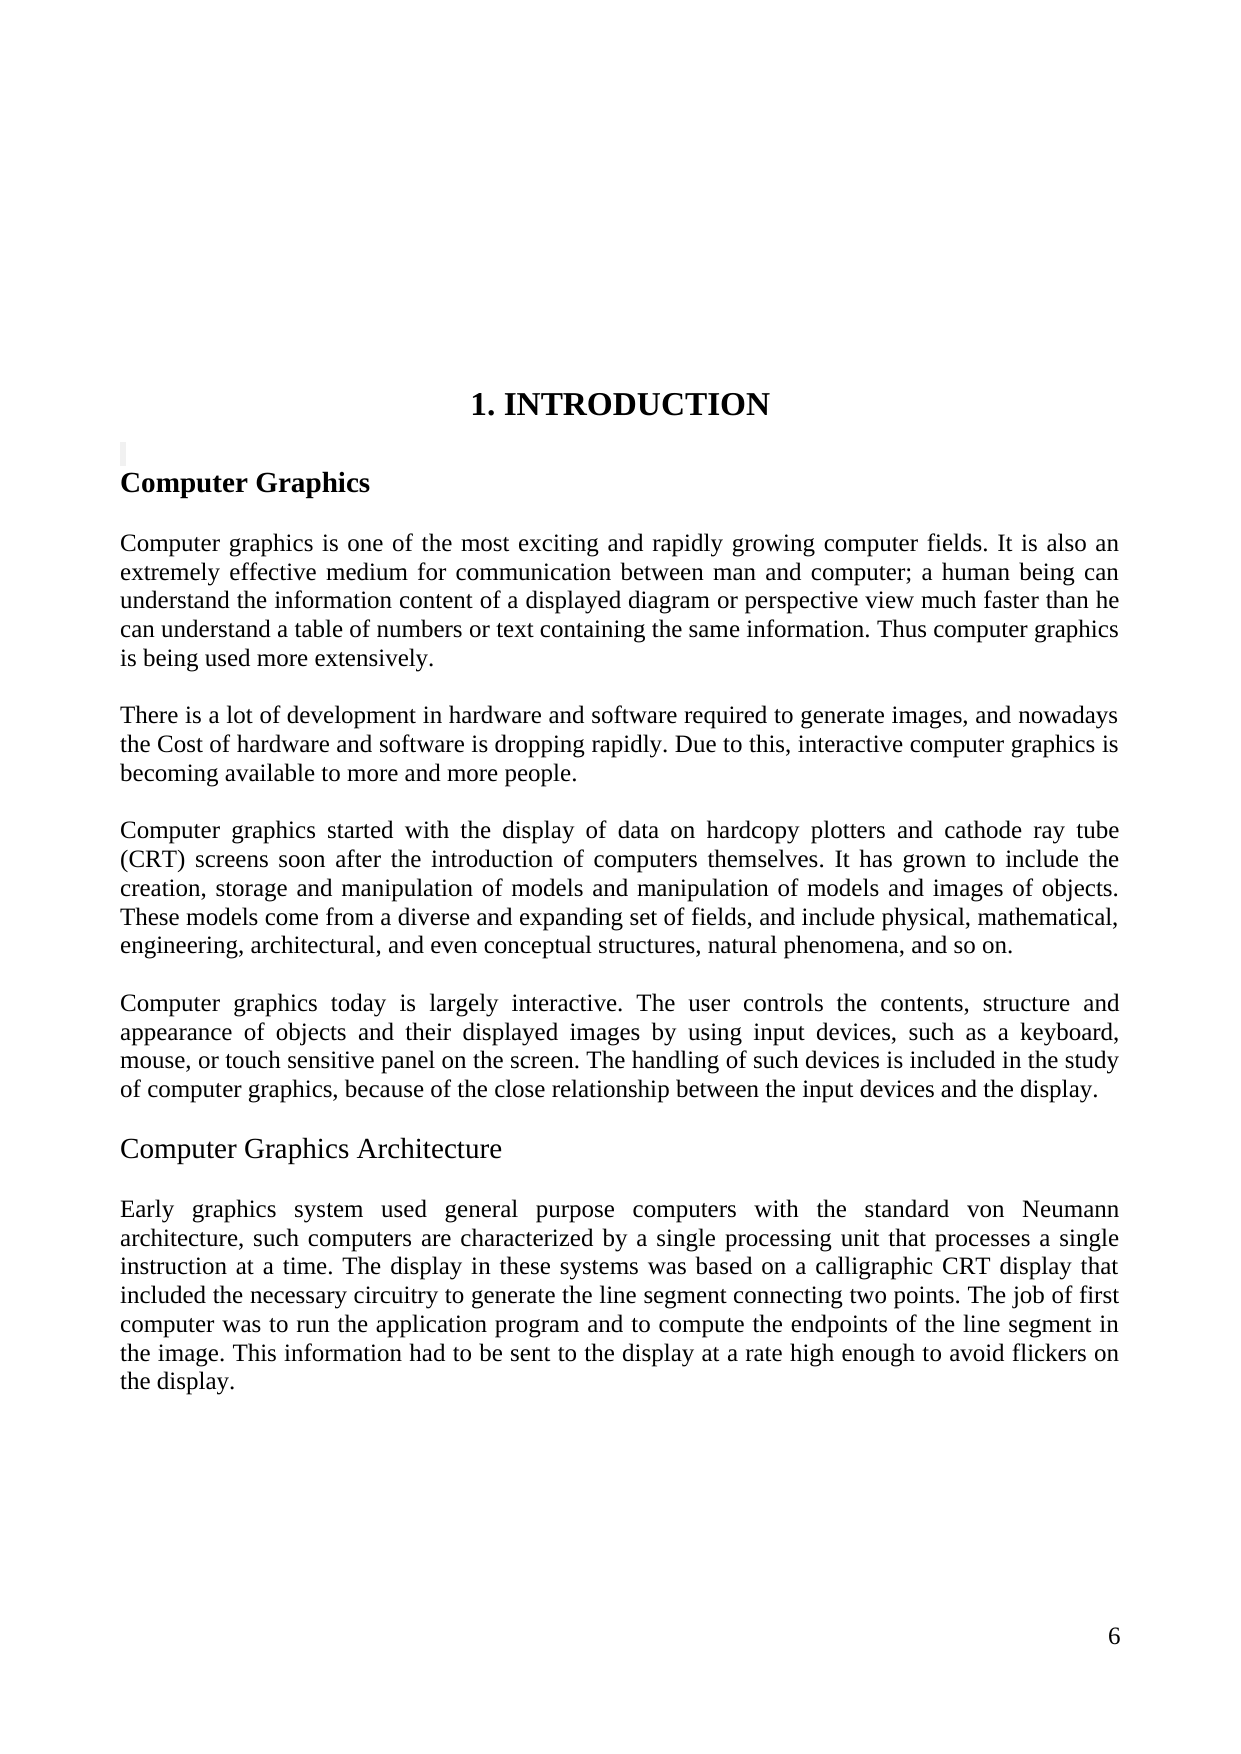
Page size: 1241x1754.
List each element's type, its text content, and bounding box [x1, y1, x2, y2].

text Computer graphics is one of the most exciting and rapidly growing computer fields. It is also an extremely effective medium for communication between man and computer; a human being can understand the information content of a displayed diagram or perspective view much faster than he can understand a table of numbers or text containing the same information. Thus computer graphics is being used more extensively. [120, 528, 1120, 672]
text Computer Graphics Architecture [120, 1132, 1120, 1165]
text Computer graphics today is largely interactive. The user controls the contents, structure and appearance of objects and their displayed images by using input devices, such as a keyboard, mouse, or touch sensitive panel on the screen. The handling of such devices is included in the study of computer graphics, because of the close relationship between the input devices and the display. [120, 988, 1120, 1103]
text Computer Graphics [120, 466, 1120, 499]
text 1. INTRODUCTION [120, 384, 1120, 422]
text Early graphics system used general purpose computers with the standard von Neumann architecture, such computers are characterized by a single processing unit that processes a single instruction at a time. The display in these systems was based on a calligraphic CRT display that included the necessary circuitry to generate the line segment connecting two points. The job of first computer was to run the application program and to compute the endpoints of the line segment in the image. This information had to be sent to the display at a rate high enough to avoid flickers on the display. [120, 1194, 1120, 1395]
text There is a lot of development in hardware and software required to generate images, and nowadays the Cost of hardware and software is dropping rapidly. Due to this, interactive computer graphics is becoming available to more and more people. [120, 700, 1120, 787]
text Computer graphics started with the display of data on hardcopy plotters and cathode ray tube (CRT) screens soon after the introduction of computers themselves. It has grown to include the creation, storage and manipulation of models and manipulation of models and images of objects. These models come from a diverse and expanding set of fields, and include physical, mathematical, engineering, architectural, and even conceptual structures, natural phenomena, and so on. [120, 815, 1120, 959]
